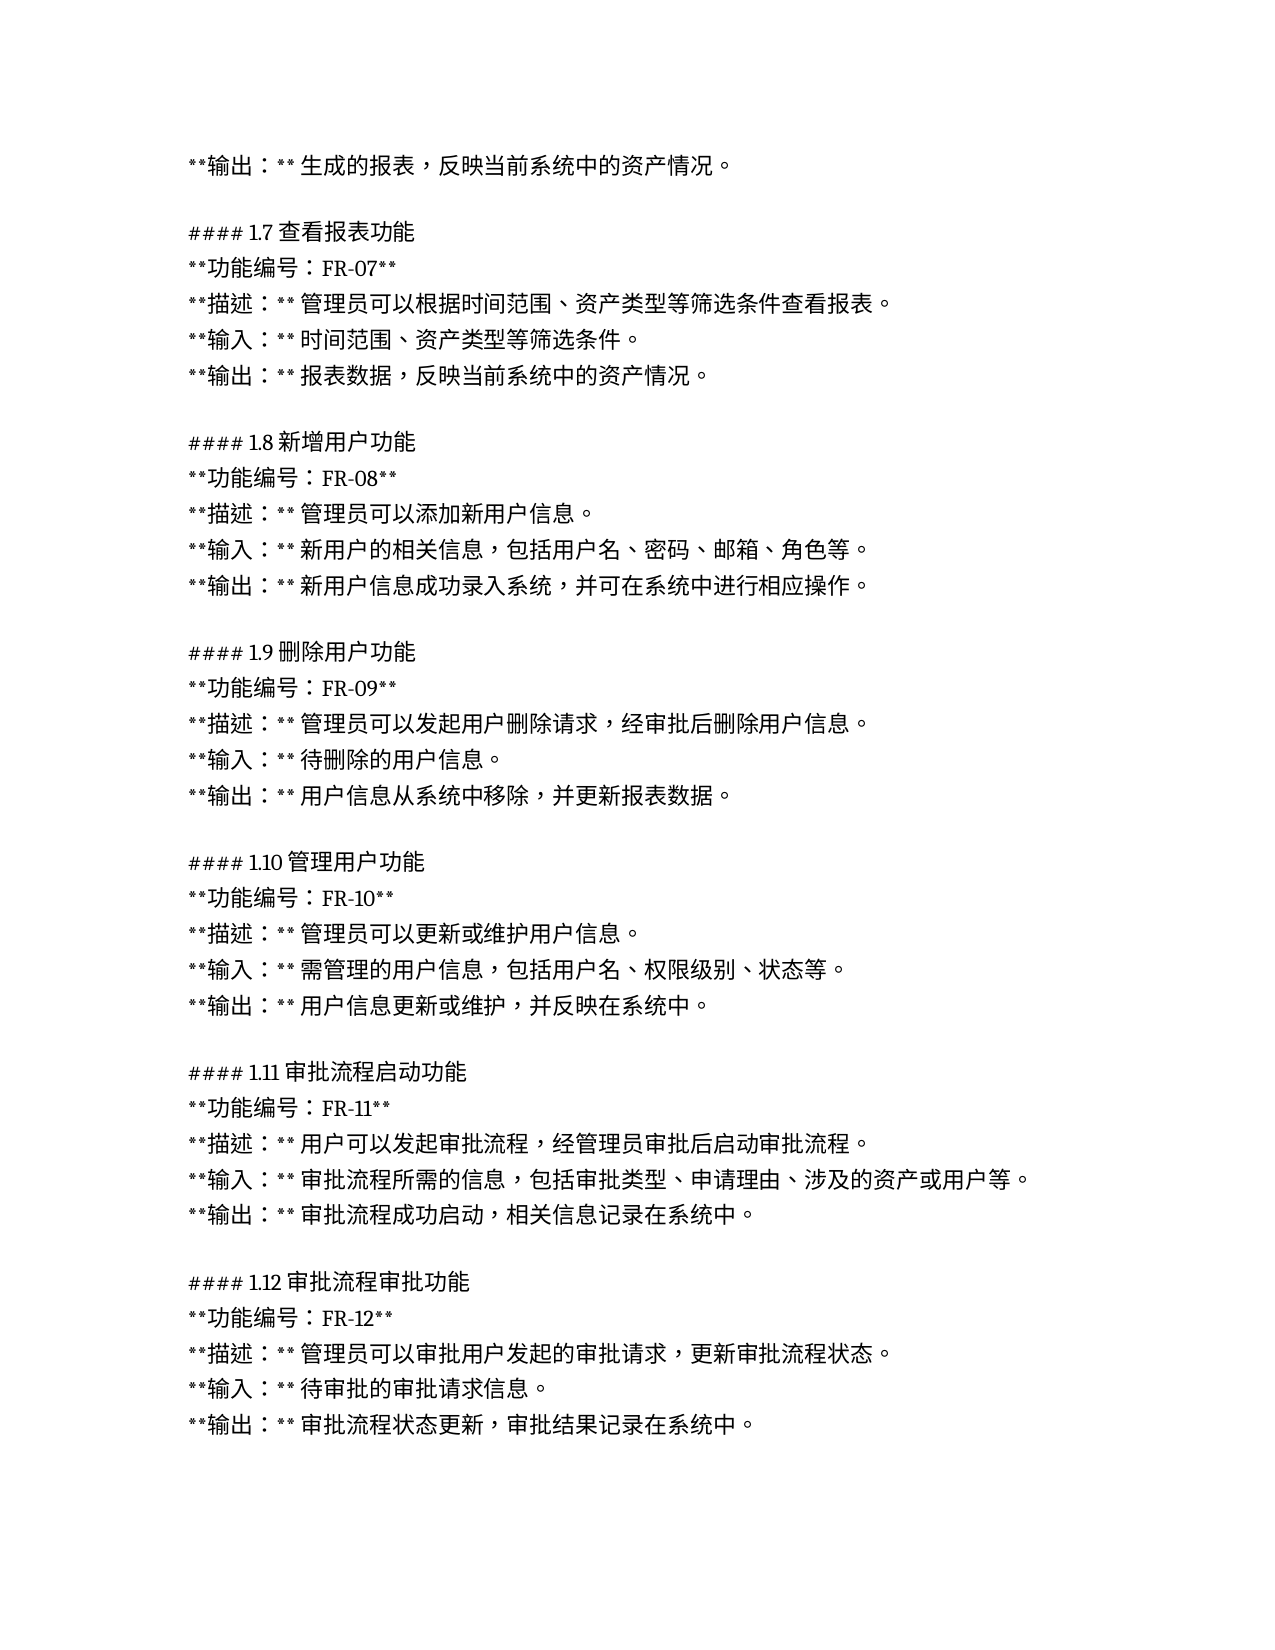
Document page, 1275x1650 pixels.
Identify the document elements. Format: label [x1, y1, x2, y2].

text [187, 150, 1087, 1471]
